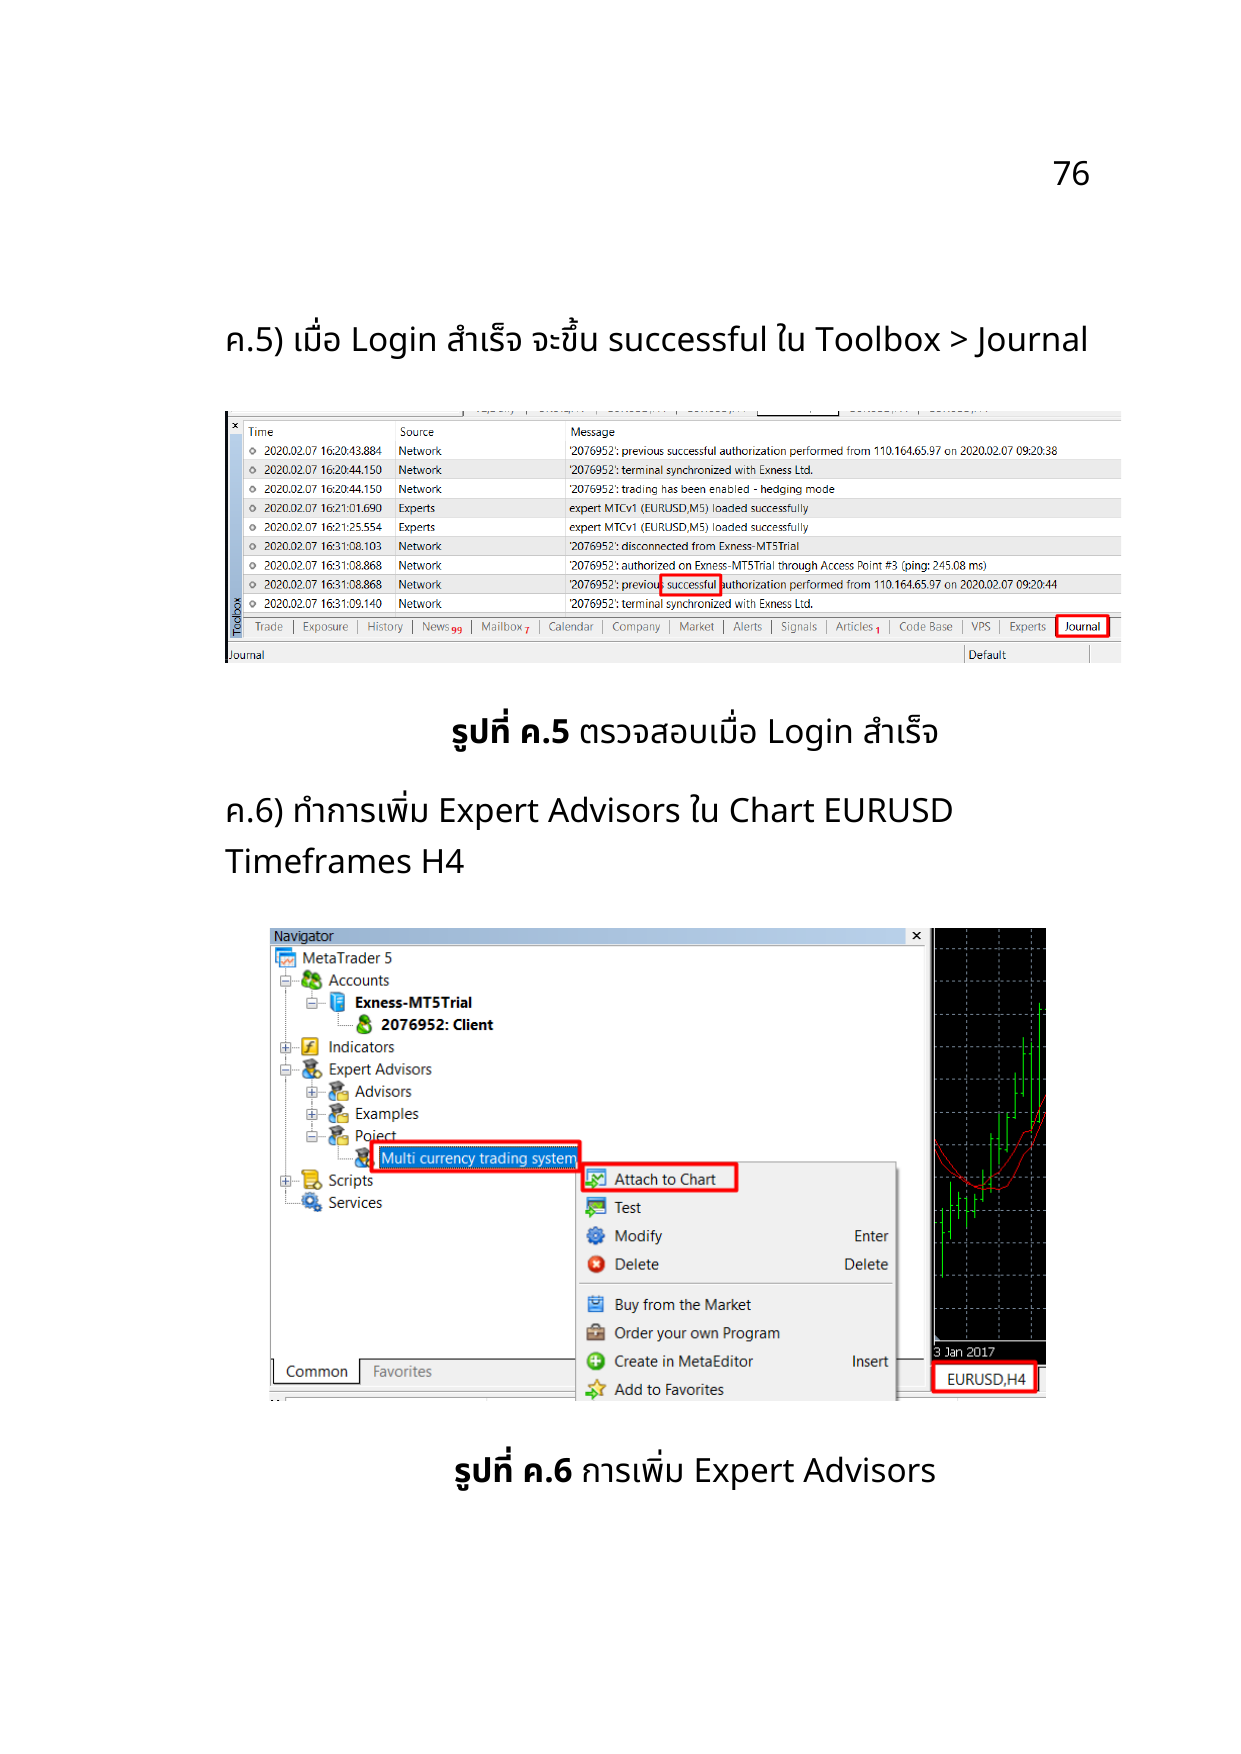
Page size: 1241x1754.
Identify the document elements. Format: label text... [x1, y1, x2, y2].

text รูปที่ ค.6 การเพิ่ม Expert Advisors [225, 1446, 1090, 1497]
text ค.6) ทำการเพิ่ม Expert Advisors ใน Chart EURUSD Timeframes H4 [225, 787, 1090, 883]
text ค.5) เมื่อ Login สำเร็จ จะขึ้น successful ใน Toolbox > Journal [225, 316, 1090, 366]
text รูปที่ ค.5 ตรวจสอบเมื่อ Login สำเร็จ [225, 708, 1090, 758]
picture [225, 411, 1122, 663]
picture [269, 928, 1046, 1401]
